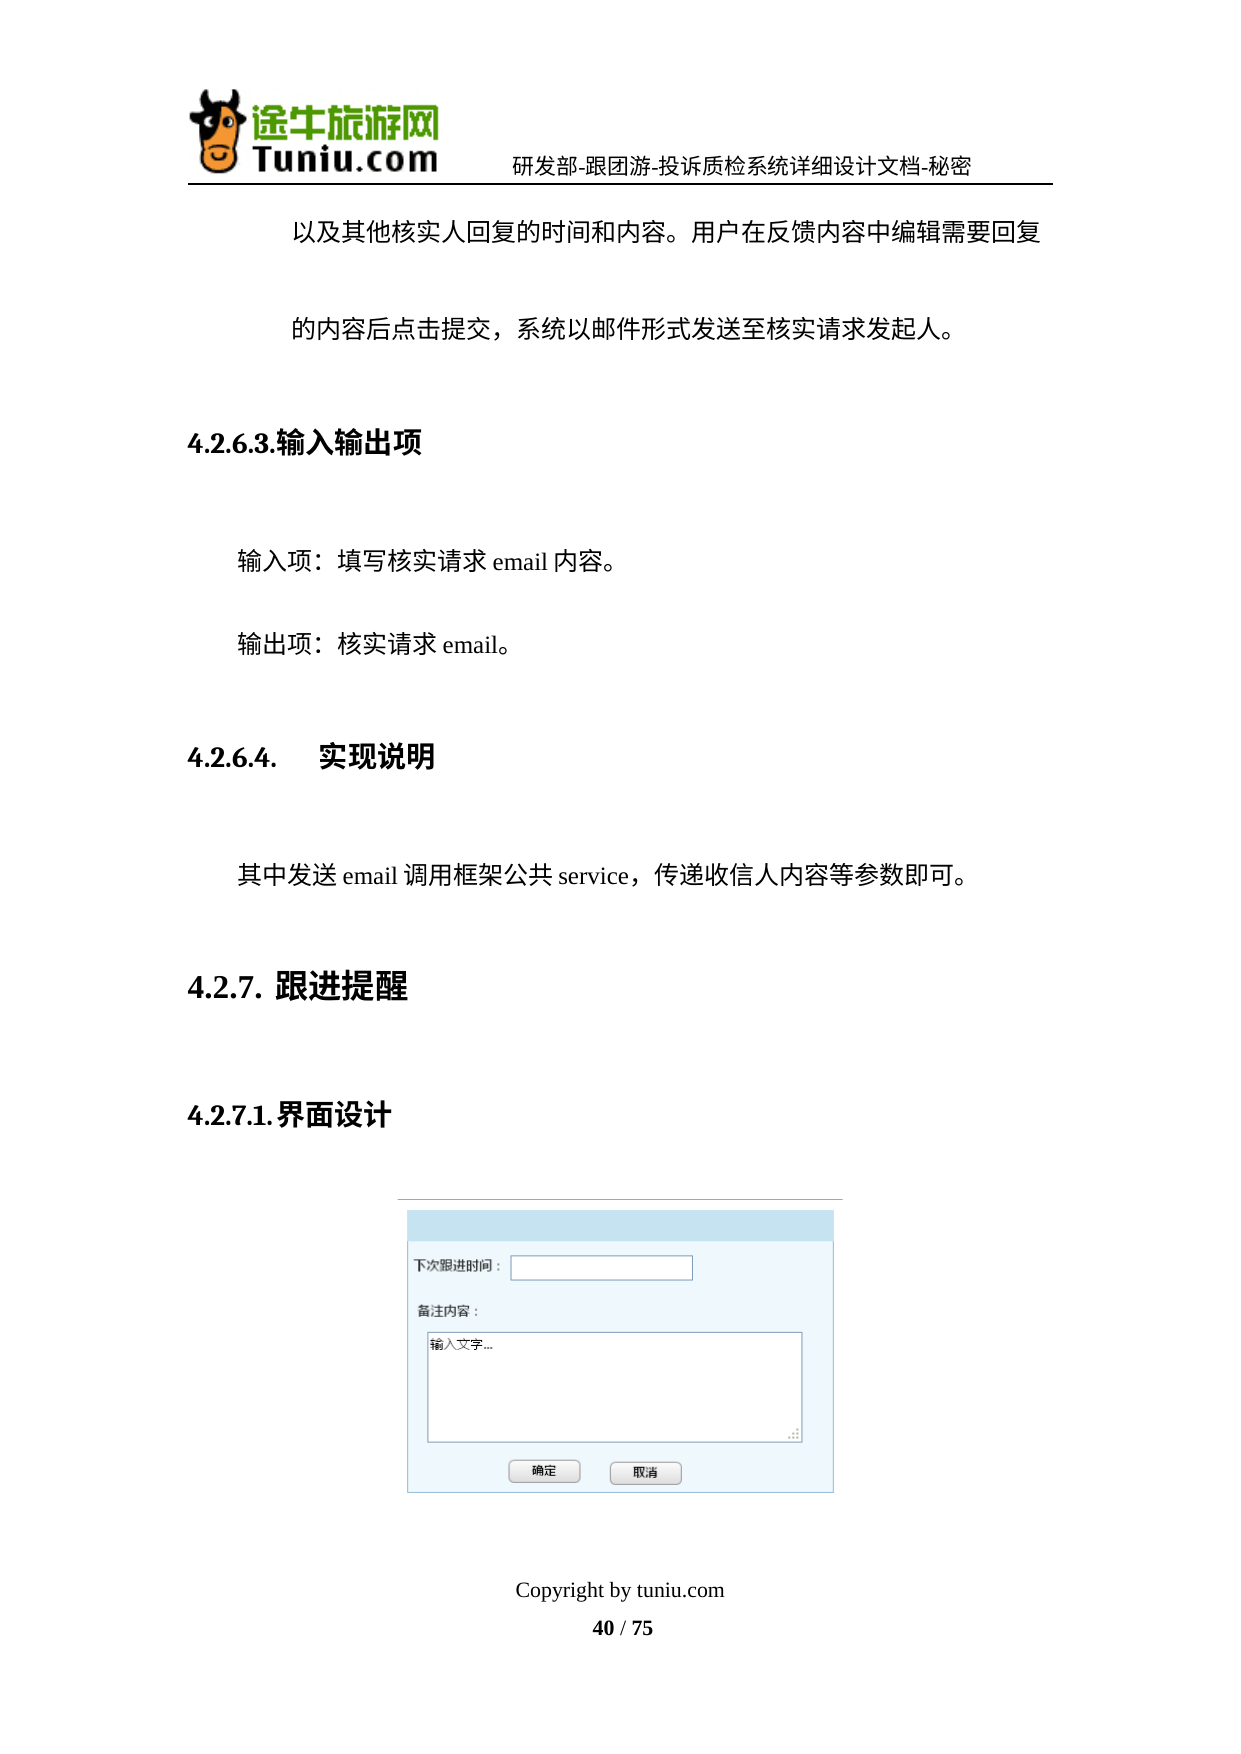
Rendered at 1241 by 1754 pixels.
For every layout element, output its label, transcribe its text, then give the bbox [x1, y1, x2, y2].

text 输出项：核实请求email。 [187, 610, 1053, 675]
text 输入项：填写核实请求email内容。 [187, 527, 1053, 592]
picture [397, 1199, 843, 1501]
subtitle 输入输出项 [187, 408, 1053, 473]
subtitle 实现说明 [187, 722, 1053, 787]
subtitle 界面设计 [187, 1081, 1053, 1146]
picture [187, 88, 443, 175]
subtitle 跟进提醒 [187, 951, 1053, 1016]
list 回复核实请求页面（如界面设计），页面中包含投诉情况说明单，投诉事宜，核实请求发起人、发起时间、主题、收件人、抄送人、内容以及其他核实人回复的时间和内容。用户在反馈内容中编辑需要回复的内容后点击提交，系统以邮件形式发送至核实请求发起人。 [247, 198, 1053, 361]
text 其中发送email调用框架公共service，传递收信人内容等参数即可。 [187, 841, 1053, 906]
